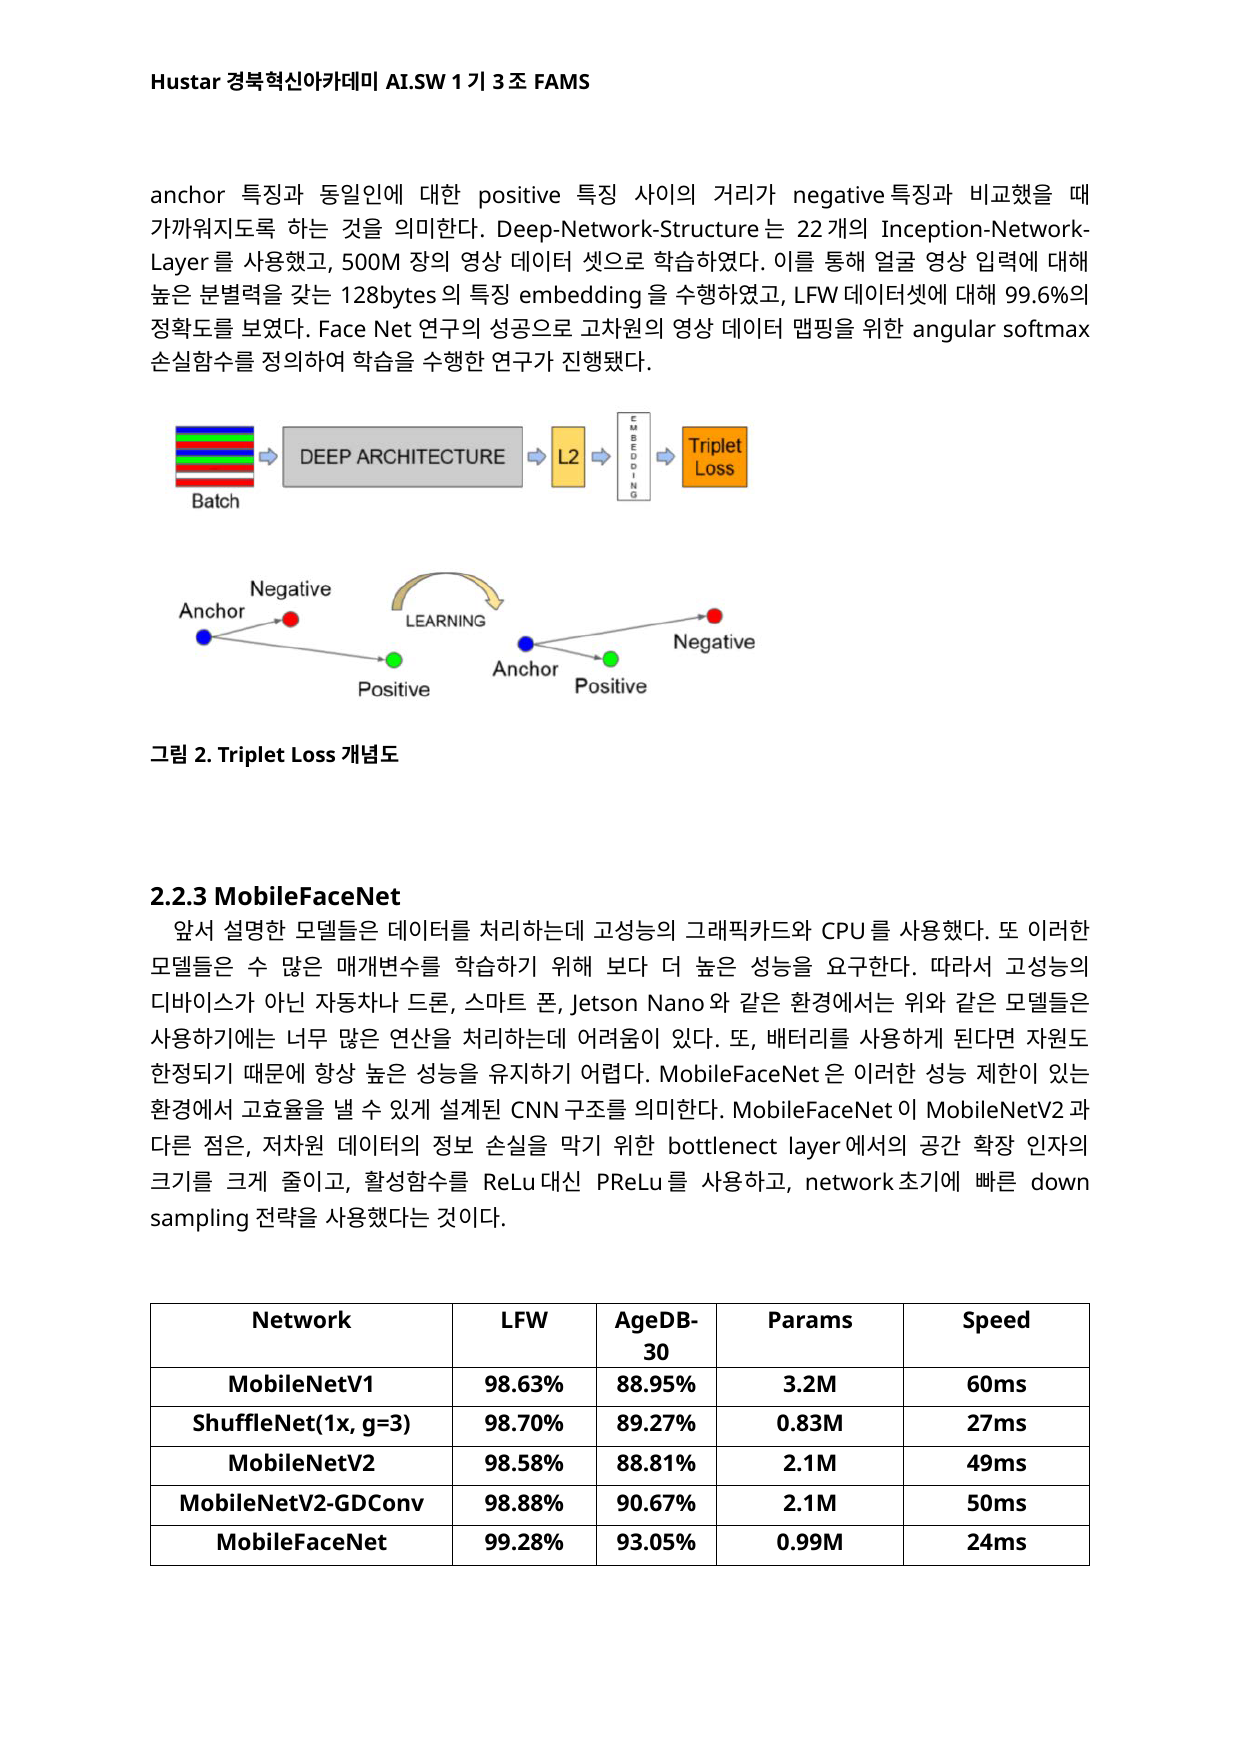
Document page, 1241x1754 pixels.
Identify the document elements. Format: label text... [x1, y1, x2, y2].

table_cell 98.58% [453, 1447, 596, 1485]
table_cell 24ms [904, 1526, 1089, 1564]
table_header Params [717, 1304, 903, 1367]
table_cell 0.83M [717, 1407, 903, 1446]
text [150, 177, 1090, 377]
table_cell 2.1M [717, 1486, 903, 1525]
table_header AgeDB-30 [597, 1304, 716, 1367]
table_cell 3.2M [717, 1368, 903, 1406]
table_cell 50ms [904, 1486, 1089, 1525]
table_cell 98.63% [453, 1368, 596, 1406]
text 2.2.3 MobileFaceNet [150, 878, 1090, 913]
table_cell MobileFaceNet [151, 1526, 452, 1564]
table_cell 90.67% [597, 1486, 716, 1525]
text 그림 2. Triplet Loss 개념도 [150, 738, 1090, 768]
table_cell MobileNetV1 [151, 1368, 452, 1406]
table_cell MobileNetV2-GDConv [151, 1486, 452, 1525]
table_header Speed [904, 1304, 1089, 1367]
table_cell ShuffleNet(1x, g=3) [151, 1407, 452, 1446]
table_cell 98.88% [453, 1486, 596, 1525]
table_cell 98.70% [453, 1407, 596, 1446]
text 앞서 설명한 모델들은 데이터를 처리하는데 고성능의 그래픽카드와 CPU를 사용했다. 또 이러한 모델들은 수 많은 매개변수를 학습하기 위해 보다 더 높은 성능을 요구한다. 따라서 고성능의 디바이스가 아닌 자동차나 드론, 스마트 폰, Jetson Nano와 같은 환경에서는 위와 같은 모델들은 사용하기에는 너무 많은 연산을 처리하는데 어려움이 있다. 또, 배터리를 사용하게 된다면 자원도 한정되기 때문에 항상 높은 성능을 유지하기 어렵다. MobileFaceNet은 이러한 성능 제한이 있는 환경에서 고효율을 낼 수 있게 설계된 CNN구조를 의미한다. MobileFaceNet이 MobileNetV2과 다른 점은, 저차원 데이터의 정보 손실을 막기 위한 bottlenect layer에서의 공간 확장 인자의 크기를 크게 줄이고, 활성함수를 ReLu대신 PReLu를 사용하고, network초기에 빠른 down sampling 전략을 사용했다는 것이다. [150, 913, 1090, 1233]
table_cell 2.1M [717, 1447, 903, 1485]
table_header Network [151, 1304, 452, 1367]
table_cell 89.27% [597, 1407, 716, 1446]
table_cell 88.95% [597, 1368, 716, 1406]
picture [150, 405, 778, 720]
table_header LFW [453, 1304, 596, 1367]
table_cell 27ms [904, 1407, 1089, 1446]
table_cell 49ms [904, 1447, 1089, 1485]
table_cell 93.05% [597, 1526, 716, 1564]
table_cell 99.28% [453, 1526, 596, 1564]
table_cell 60ms [904, 1368, 1089, 1406]
table_cell MobileNetV2 [151, 1447, 452, 1485]
table_cell 88.81% [597, 1447, 716, 1485]
table_cell 0.99M [717, 1526, 903, 1564]
